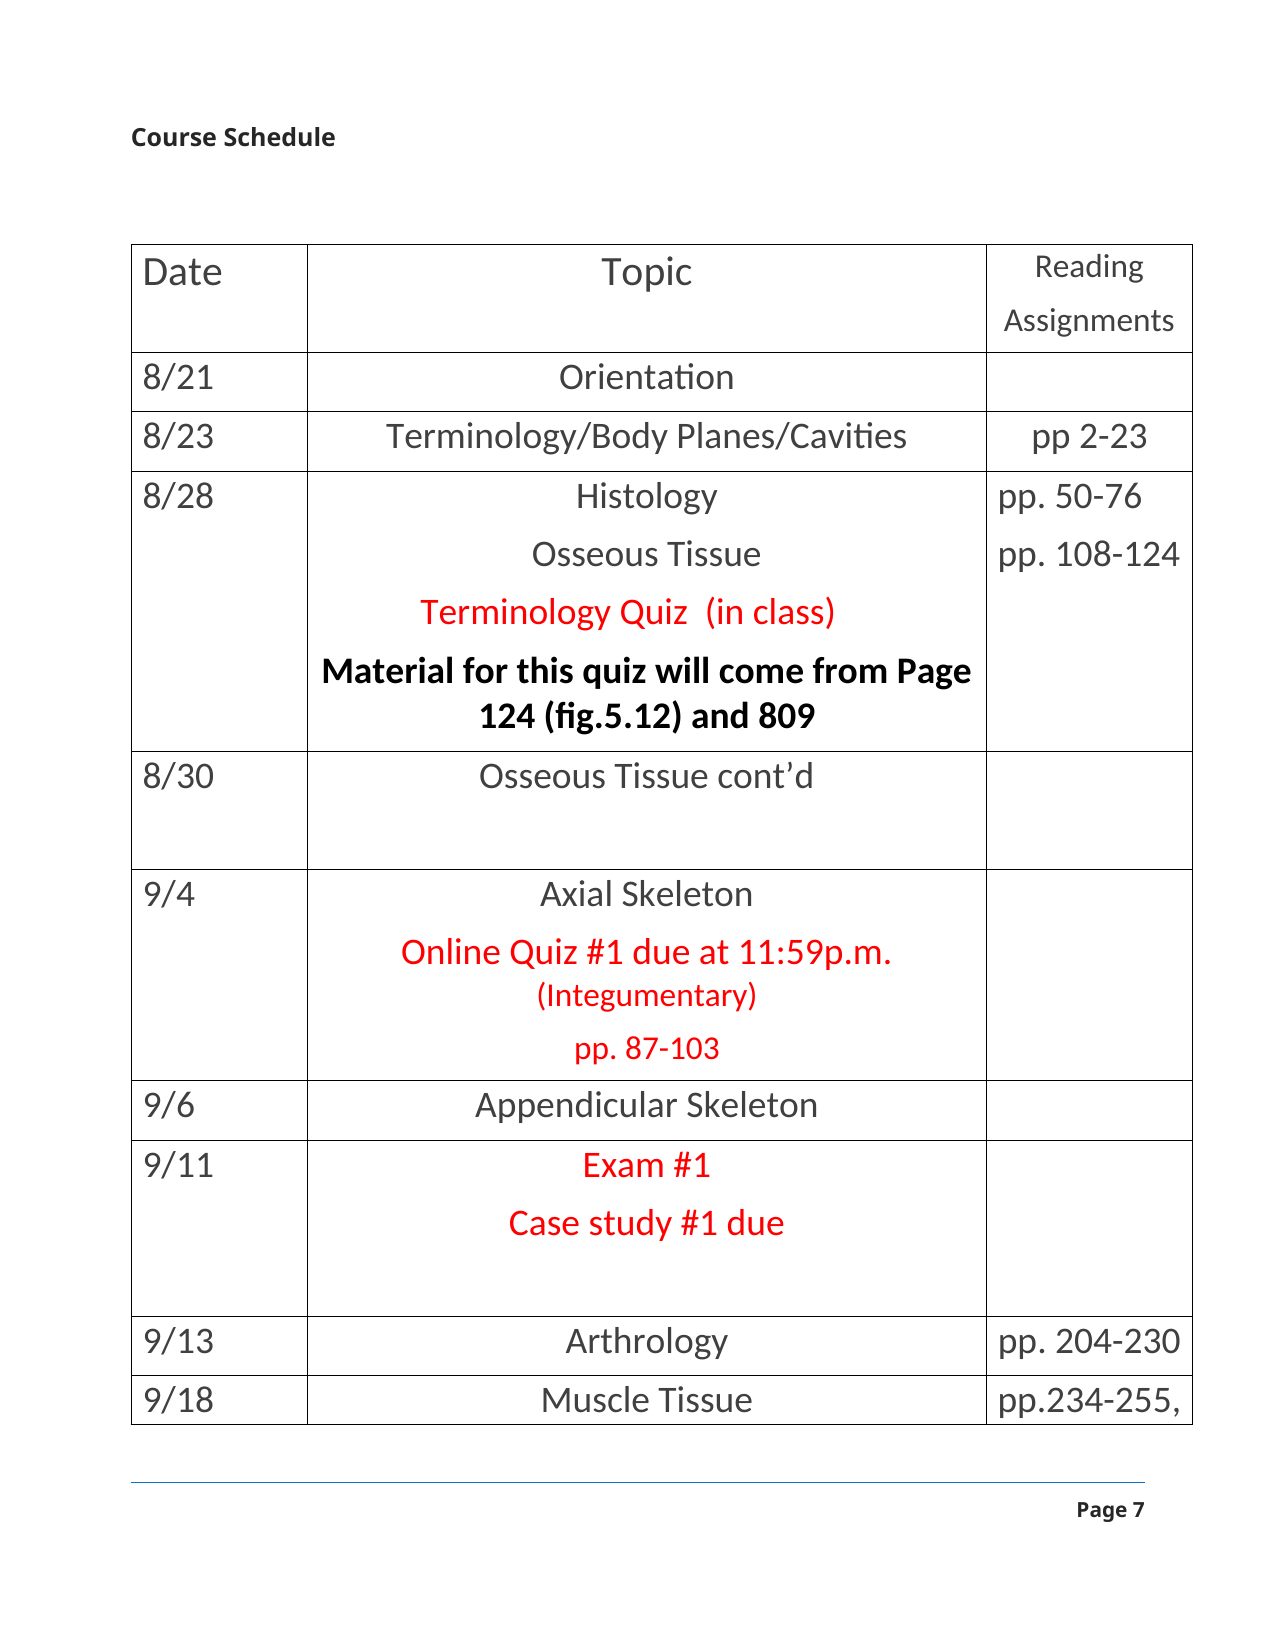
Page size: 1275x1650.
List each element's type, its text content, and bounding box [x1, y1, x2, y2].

table_cell pp. 204-230 [987, 1317, 1192, 1375]
table_cell Terminology/Body Planes/Cavities [308, 412, 986, 471]
table_cell Exam #1 Case study #1 due [308, 1141, 986, 1316]
table_cell 9/13 [132, 1317, 307, 1375]
table_cell [987, 353, 1192, 411]
table_cell Orientation [308, 353, 986, 411]
table_header Date [132, 245, 307, 352]
table_cell Axial Skeleton Online Quiz #1 due at 11:59p.m. (Integumentary) pp. 87-103 [308, 870, 986, 1080]
table_cell 8/30 [132, 752, 307, 868]
table_cell 8/21 [132, 353, 307, 411]
table_header Reading Assignments [987, 245, 1192, 352]
table_cell [987, 1081, 1192, 1139]
table_cell pp 2-23 [987, 412, 1192, 471]
table_cell 8/23 [132, 412, 307, 471]
table_cell 8/28 [132, 472, 307, 751]
table_cell Arthrology [308, 1317, 986, 1375]
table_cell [987, 1376, 1192, 1424]
table_cell Muscle Tissue [308, 1376, 986, 1424]
table_cell Osseous Tissue cont’d [308, 752, 986, 868]
text Course Schedule [131, 120, 1144, 154]
table_cell [987, 870, 1192, 1080]
table_cell pp. 50-76 pp. 108-124 [987, 472, 1192, 751]
table_cell Appendicular Skeleton [308, 1081, 986, 1139]
table_cell 9/18 [132, 1376, 307, 1424]
table_cell 9/11 [132, 1141, 307, 1316]
table_cell 9/4 [132, 870, 307, 1080]
table_cell 9/6 [132, 1081, 307, 1139]
table_cell [987, 752, 1192, 868]
table_header Topic [308, 245, 986, 352]
table_cell [987, 1141, 1192, 1316]
table_cell Histology Osseous Tissue Terminology Quiz (in class) Material for this quiz will come from Page 124 (fig.5.12) and 809 [308, 472, 986, 751]
